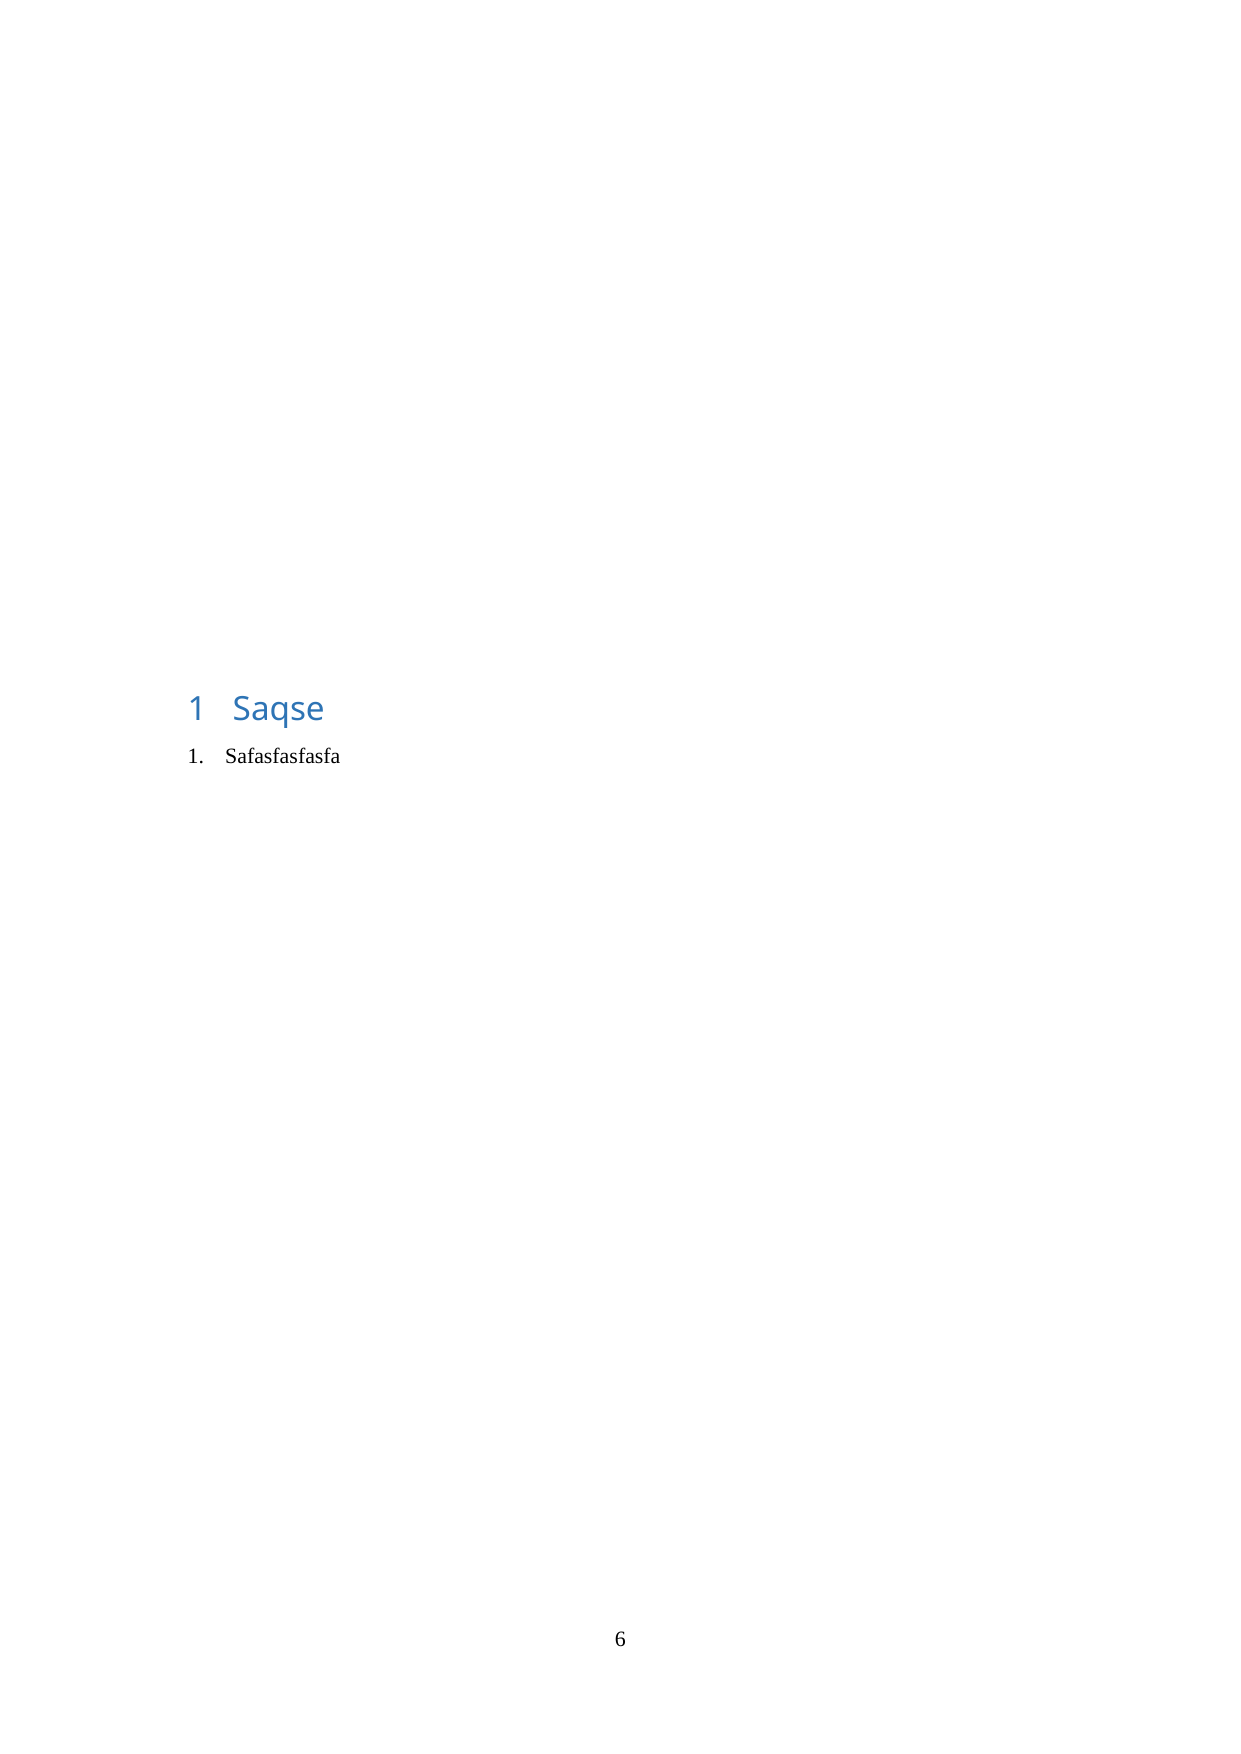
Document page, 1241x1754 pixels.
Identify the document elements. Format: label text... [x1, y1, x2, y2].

list Safasfasfasfa [187, 739, 1053, 772]
subtitle Saqse [187, 674, 1053, 739]
